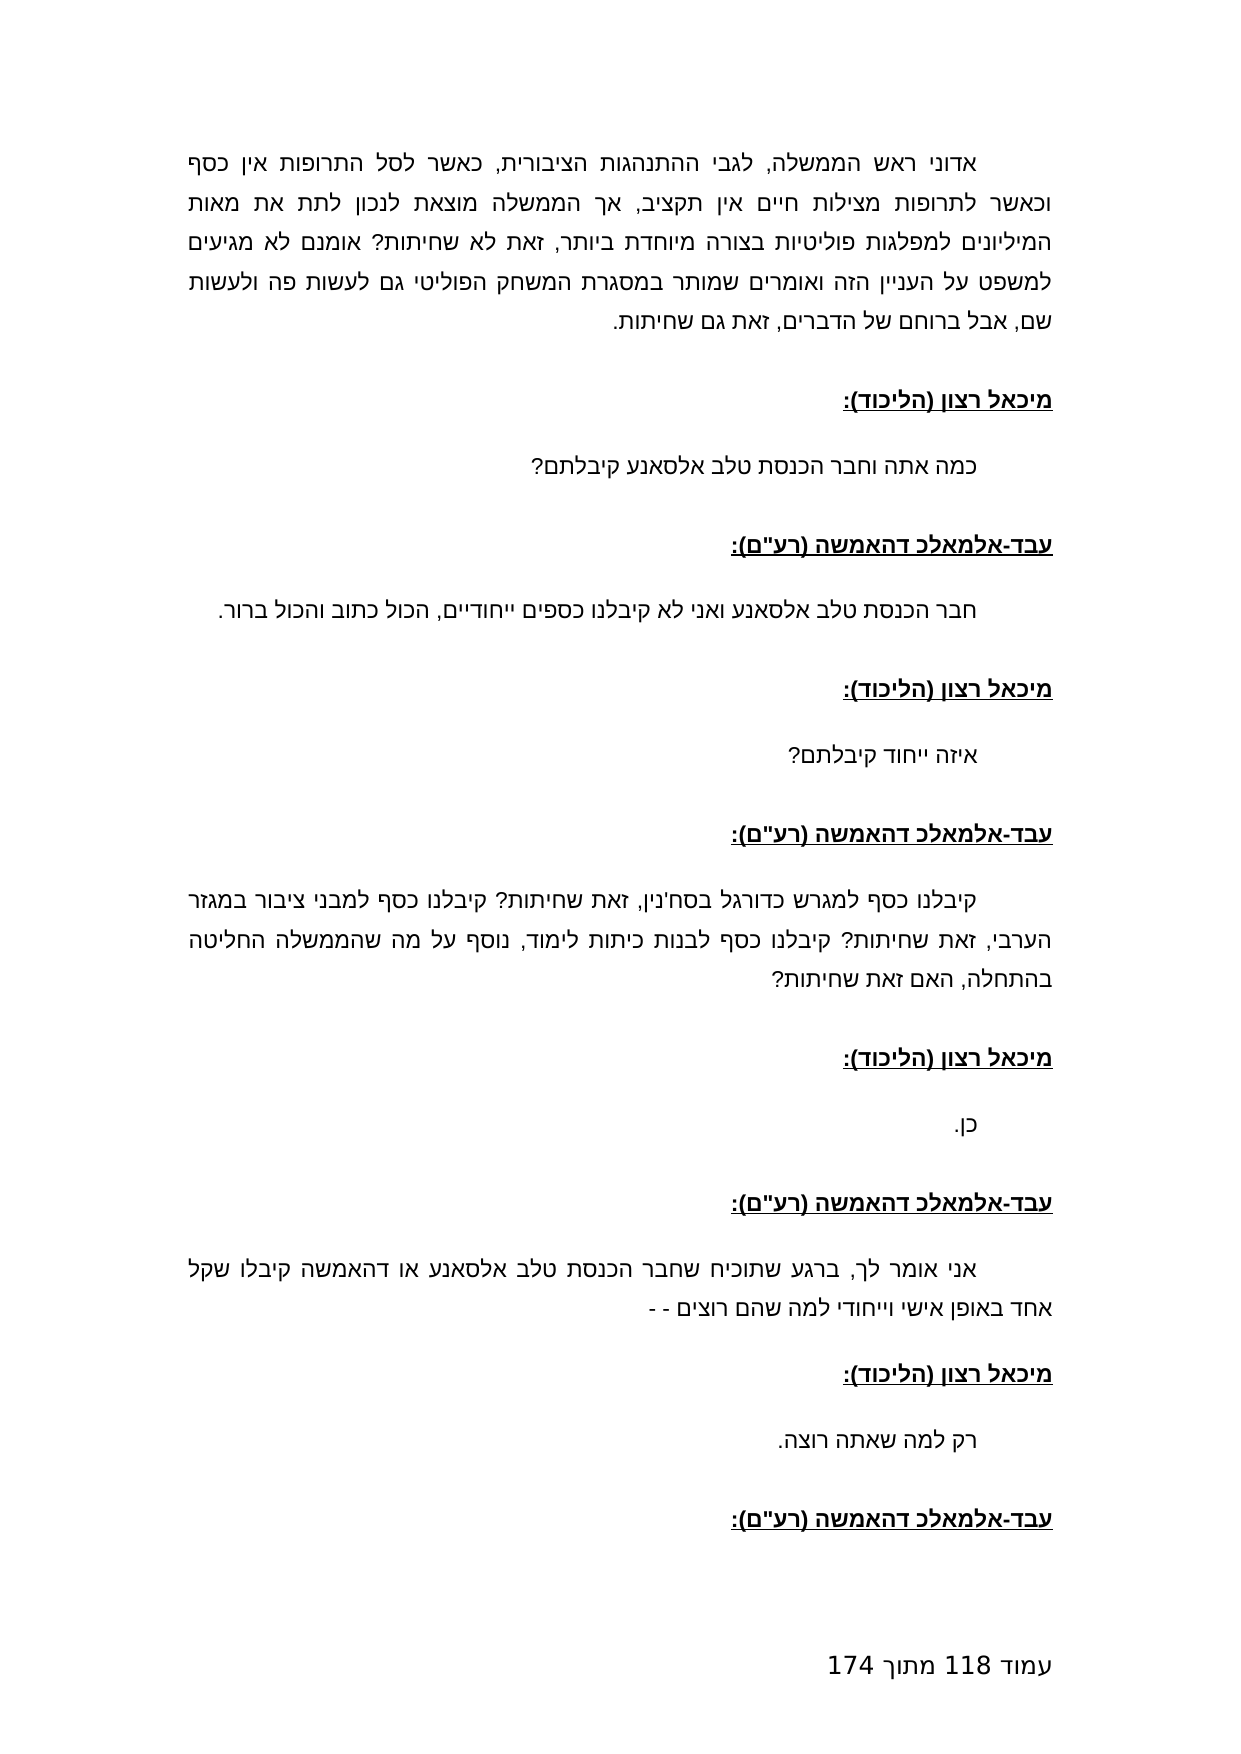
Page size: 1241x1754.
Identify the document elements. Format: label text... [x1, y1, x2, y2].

text חבר הכנסת טלב אלסאנע ואני לא קיבלנו כספים ייחודיים, הכול כתוב והכול ברור. [187, 597, 1053, 624]
text עבד-אלמאלכ דהאמשה (רע"ם): [187, 821, 1053, 848]
text אדוני ראש הממשלה, לגבי ההתנהגות הציבורית, כאשר לסל התרופות אין כסף וכאשר לתרופות מצילות חיים אין תקציב, אך הממשלה מוצאת לנכון לתת את מאות המיליונים למפלגות פוליטיות בצורה מיוחדת ביותר, זאת לא שחיתות? אומנם לא מגיעים למשפט על העניין הזה ואומרים שמותר במסגרת המשחק הפוליטי גם לעשות פה ולעשות שם, אבל ברוחם של הדברים, זאת גם שחיתות. [187, 150, 1053, 334]
text מיכאל רצון (הליכוד): [187, 676, 1053, 703]
text מיכאל רצון (הליכוד): [187, 387, 1053, 413]
text עבד-אלמאלכ דהאמשה (רע"ם): [187, 532, 1053, 558]
text מיכאל רצון (הליכוד): [187, 1361, 1053, 1387]
text רק למה שאתה רוצה. [187, 1427, 1053, 1453]
text כן. [187, 1111, 1053, 1137]
text כמה אתה וחבר הכנסת טלב אלסאנע קיבלתם? [187, 453, 1053, 479]
text קיבלנו כסף למגרש כדורגל בסח'נין, זאת שחיתות? קיבלנו כסף למבני ציבור במגזר הערבי, זאת שחיתות? קיבלנו כסף לבנות כיתות לימוד, נוסף על מה שהממשלה החליטה בהתחלה, האם זאת שחיתות? [187, 887, 1053, 992]
text עבד-אלמאלכ דהאמשה (רע"ם): [187, 1190, 1053, 1216]
text אני אומר לך, ברגע שתוכיח שחבר הכנסת טלב אלסאנע או דהאמשה קיבלו שקל אחד באופן אישי וייחודי למה שהם רוצים - - [187, 1256, 1053, 1321]
text מיכאל רצון (הליכוד): [187, 1045, 1053, 1071]
text איזה ייחוד קיבלתם? [187, 742, 1053, 769]
text עבד-אלמאלכ דהאמשה (רע"ם): [187, 1506, 1053, 1532]
